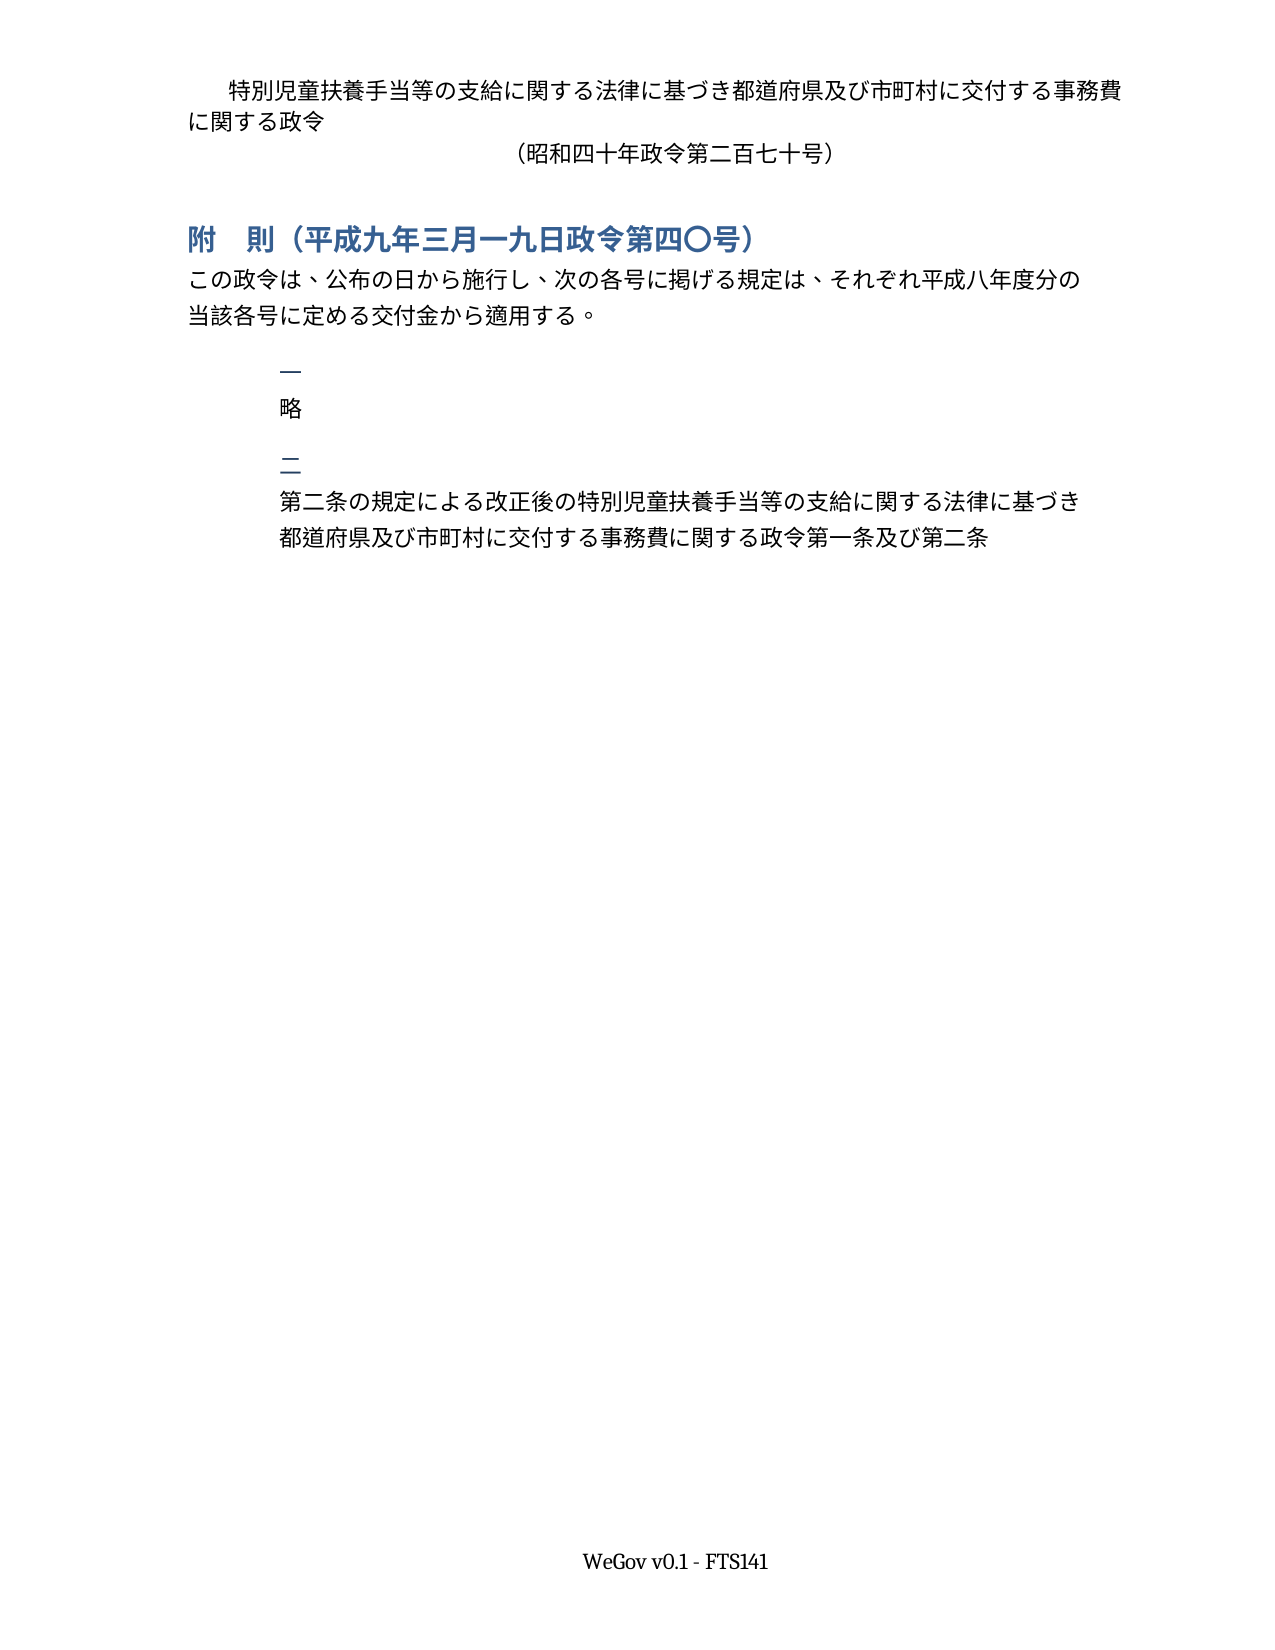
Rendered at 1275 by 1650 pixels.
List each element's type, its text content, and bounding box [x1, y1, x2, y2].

text 第二条の規定による改正後の特別児童扶養手当等の支給に関する法律に基づき都道府県及び市町村に交付する事務費に関する政令第一条及び第二条 [279, 486, 1087, 553]
subtitle 一 [279, 357, 1087, 388]
subtitle 附 則（平成九年三月一九日政令第四〇号） [187, 219, 1087, 258]
text この政令は、公布の日から施行し、次の各号に掲げる規定は、それぞれ平成八年度分の当該各号に定める交付金から適用する。 [187, 264, 1087, 332]
text 略 [279, 393, 1087, 424]
subtitle 二 [279, 450, 1087, 481]
